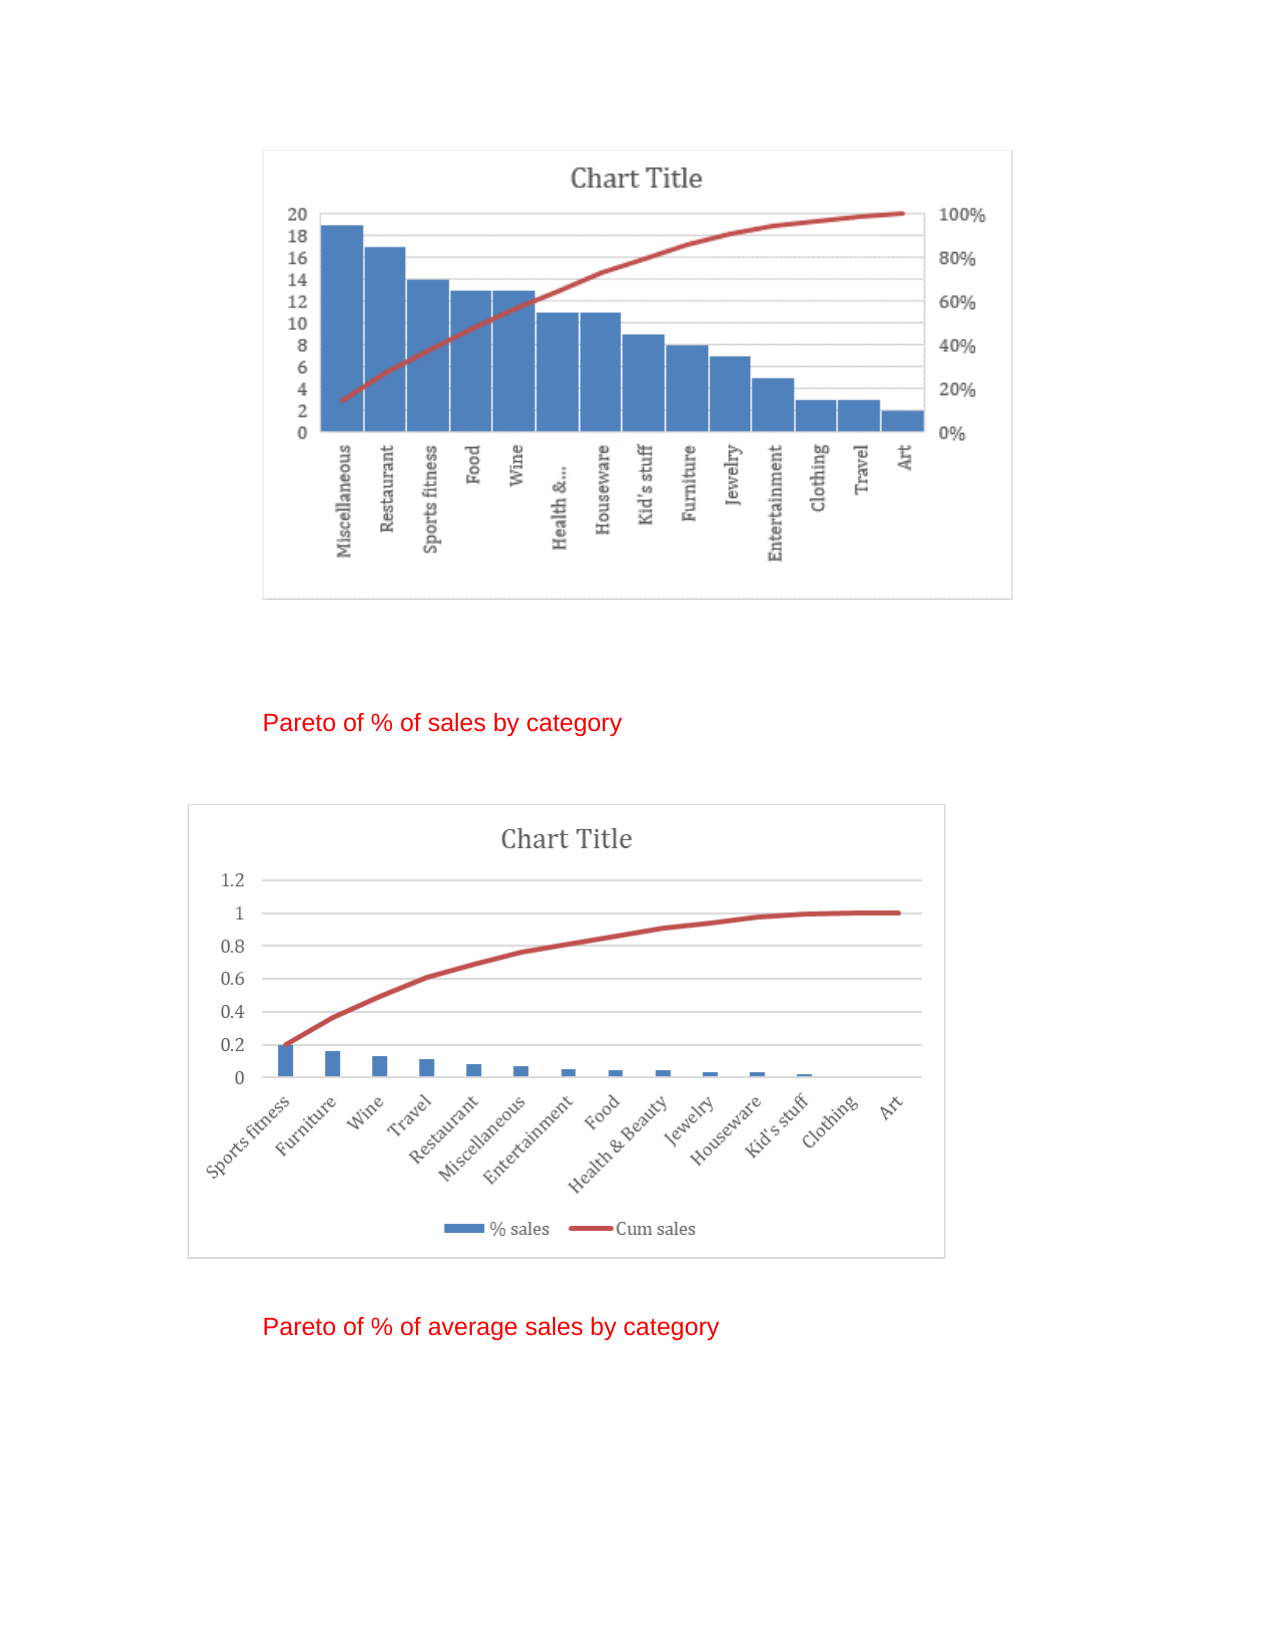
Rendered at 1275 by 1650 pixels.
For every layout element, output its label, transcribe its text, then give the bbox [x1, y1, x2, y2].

picture [262, 150, 1013, 600]
picture [187, 804, 946, 1259]
text Pareto of % of sales by category [262, 707, 1087, 736]
text Pareto of % of average sales by category [262, 1312, 1087, 1340]
